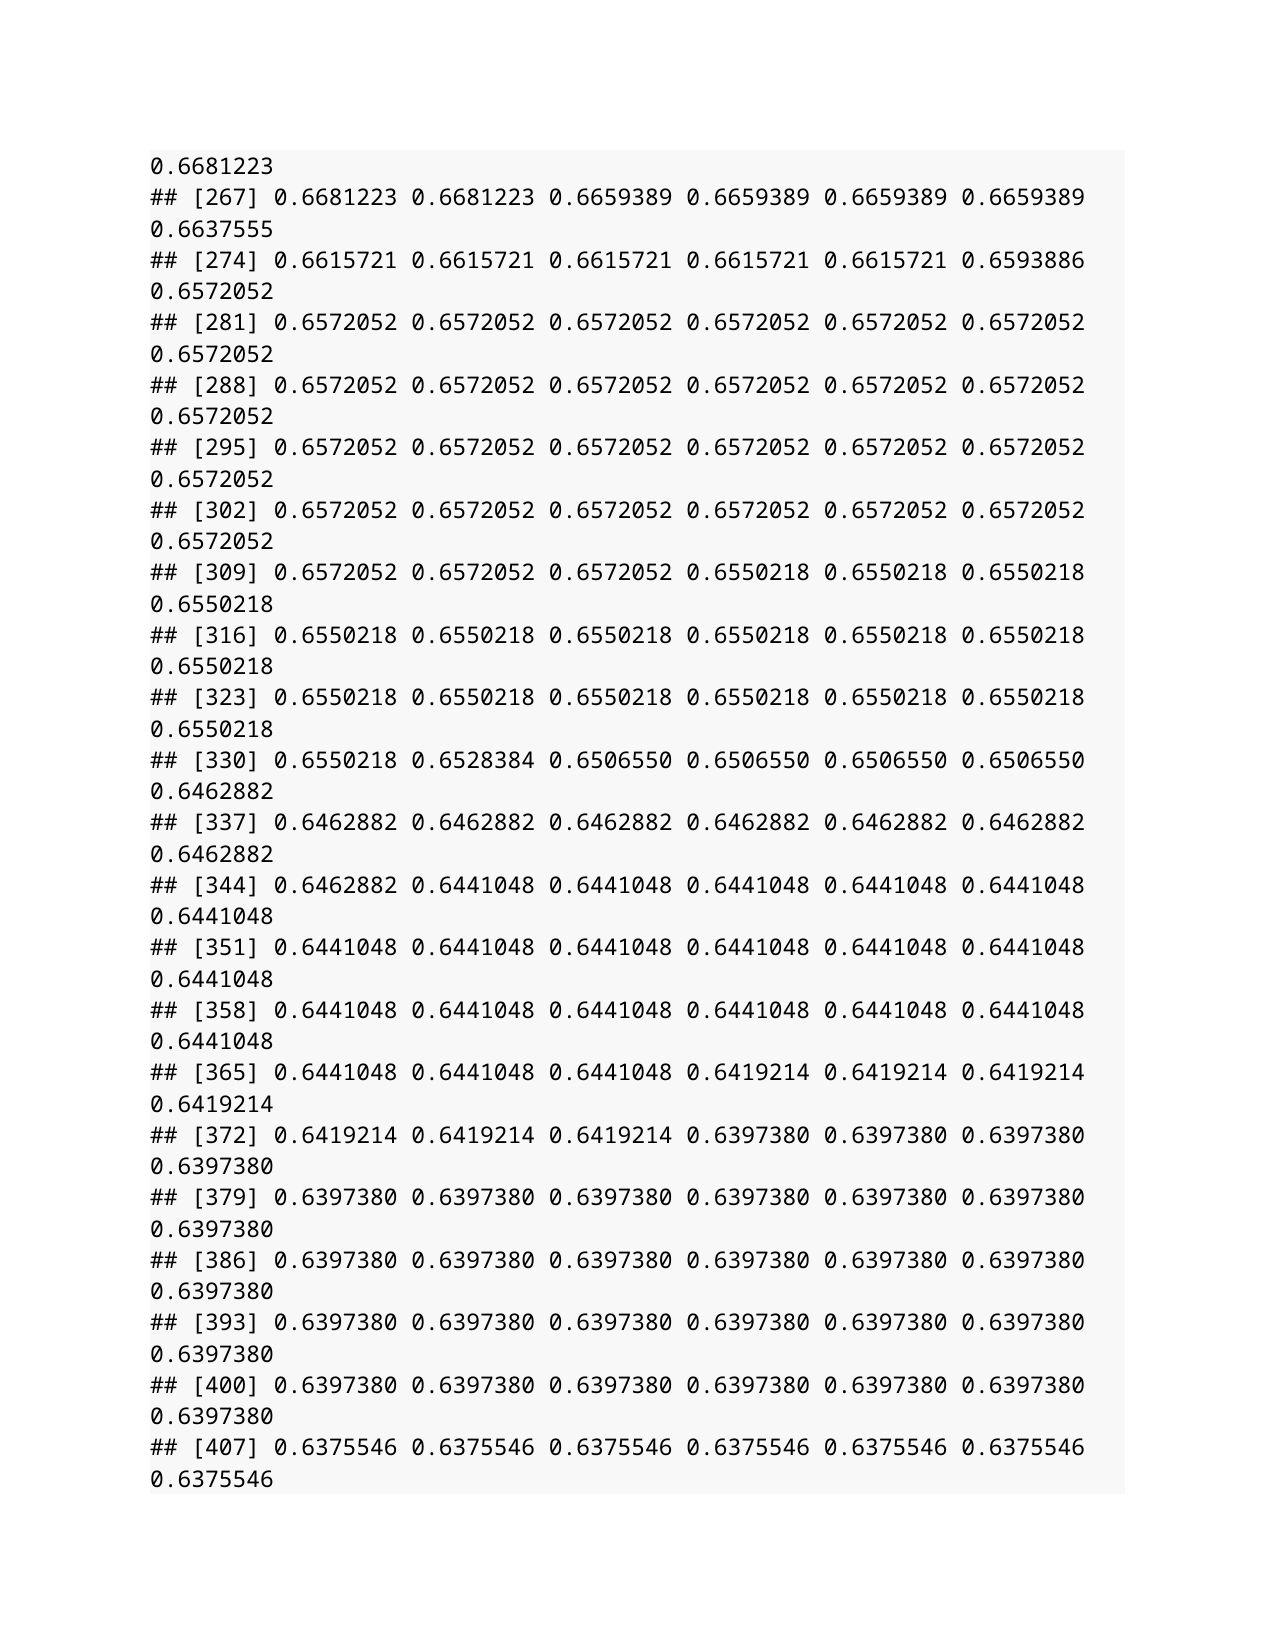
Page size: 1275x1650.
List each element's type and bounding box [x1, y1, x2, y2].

text [150, 150, 1125, 1494]
